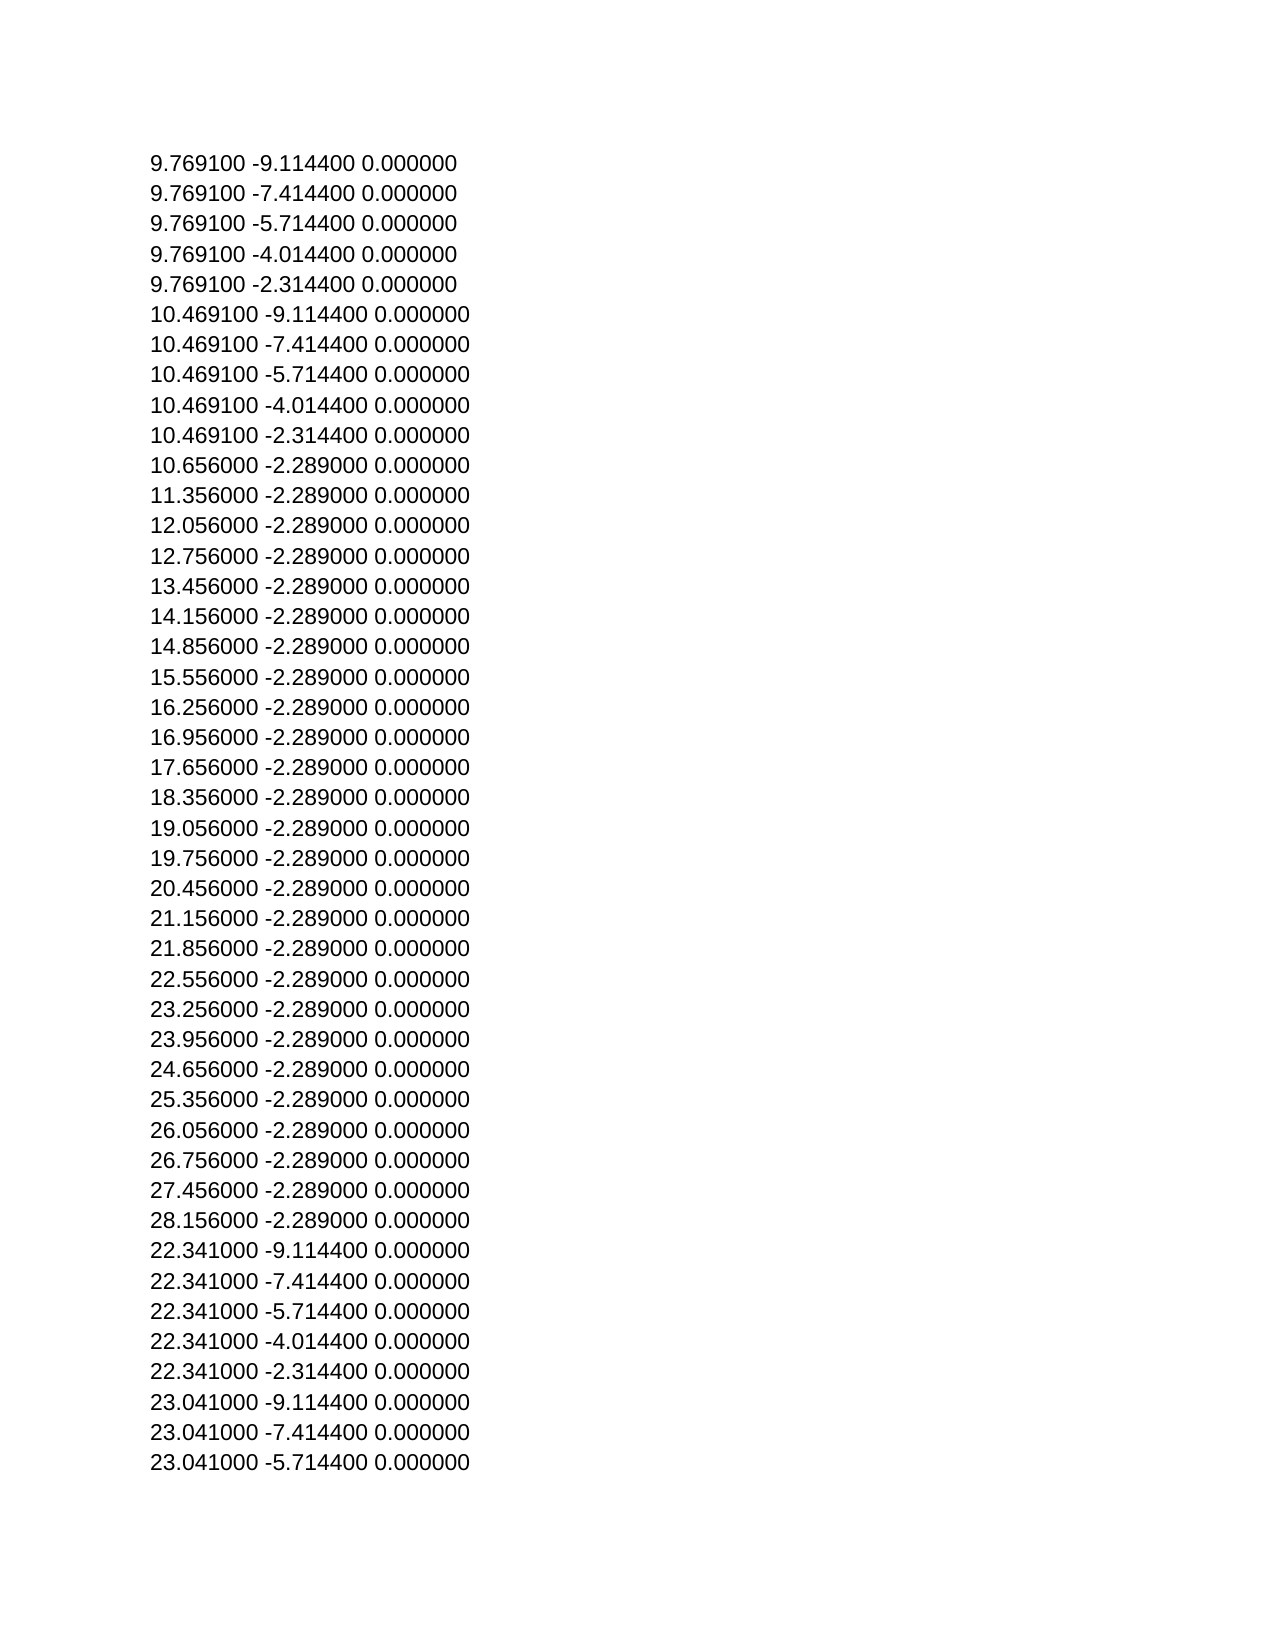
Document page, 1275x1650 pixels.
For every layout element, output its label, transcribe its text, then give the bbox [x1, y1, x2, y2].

text 23.256000 -2.289000 0.000000 [150, 996, 1125, 1022]
text 16.956000 -2.289000 0.000000 [150, 724, 1125, 750]
text 26.056000 -2.289000 0.000000 [150, 1117, 1125, 1143]
text 28.156000 -2.289000 0.000000 [150, 1207, 1125, 1234]
text 16.256000 -2.289000 0.000000 [150, 694, 1125, 720]
text 24.656000 -2.289000 0.000000 [150, 1056, 1125, 1083]
text 23.041000 -5.714400 0.000000 [150, 1449, 1125, 1475]
text 14.156000 -2.289000 0.000000 [150, 603, 1125, 629]
text 18.356000 -2.289000 0.000000 [150, 784, 1125, 811]
text 10.469100 -5.714400 0.000000 [150, 361, 1125, 388]
text 12.056000 -2.289000 0.000000 [150, 512, 1125, 539]
text 20.456000 -2.289000 0.000000 [150, 875, 1125, 901]
text 9.769100 -9.114400 0.000000 [150, 150, 1125, 176]
text 22.341000 -9.114400 0.000000 [150, 1237, 1125, 1264]
text 22.341000 -7.414400 0.000000 [150, 1268, 1125, 1294]
text 22.341000 -4.014400 0.000000 [150, 1328, 1125, 1354]
text 23.041000 -7.414400 0.000000 [150, 1419, 1125, 1445]
text 10.469100 -9.114400 0.000000 [150, 301, 1125, 327]
text 22.556000 -2.289000 0.000000 [150, 966, 1125, 992]
text 10.469100 -4.014400 0.000000 [150, 392, 1125, 418]
text 23.041000 -9.114400 0.000000 [150, 1388, 1125, 1415]
text 19.056000 -2.289000 0.000000 [150, 814, 1125, 841]
text 12.756000 -2.289000 0.000000 [150, 543, 1125, 569]
text 10.656000 -2.289000 0.000000 [150, 452, 1125, 478]
text 9.769100 -7.414400 0.000000 [150, 180, 1125, 207]
text 26.756000 -2.289000 0.000000 [150, 1147, 1125, 1173]
text 21.156000 -2.289000 0.000000 [150, 905, 1125, 932]
text 14.856000 -2.289000 0.000000 [150, 633, 1125, 660]
text 17.656000 -2.289000 0.000000 [150, 754, 1125, 781]
text 9.769100 -2.314400 0.000000 [150, 271, 1125, 297]
text 19.756000 -2.289000 0.000000 [150, 845, 1125, 871]
text 23.956000 -2.289000 0.000000 [150, 1026, 1125, 1052]
text 10.469100 -7.414400 0.000000 [150, 331, 1125, 358]
text 9.769100 -5.714400 0.000000 [150, 210, 1125, 237]
text 11.356000 -2.289000 0.000000 [150, 482, 1125, 509]
text 25.356000 -2.289000 0.000000 [150, 1086, 1125, 1113]
text 22.341000 -2.314400 0.000000 [150, 1358, 1125, 1385]
text 10.469100 -2.314400 0.000000 [150, 422, 1125, 448]
text 22.341000 -5.714400 0.000000 [150, 1298, 1125, 1324]
text 21.856000 -2.289000 0.000000 [150, 935, 1125, 962]
text 13.456000 -2.289000 0.000000 [150, 573, 1125, 599]
text 15.556000 -2.289000 0.000000 [150, 663, 1125, 690]
text 27.456000 -2.289000 0.000000 [150, 1177, 1125, 1203]
text 9.769100 -4.014400 0.000000 [150, 241, 1125, 267]
